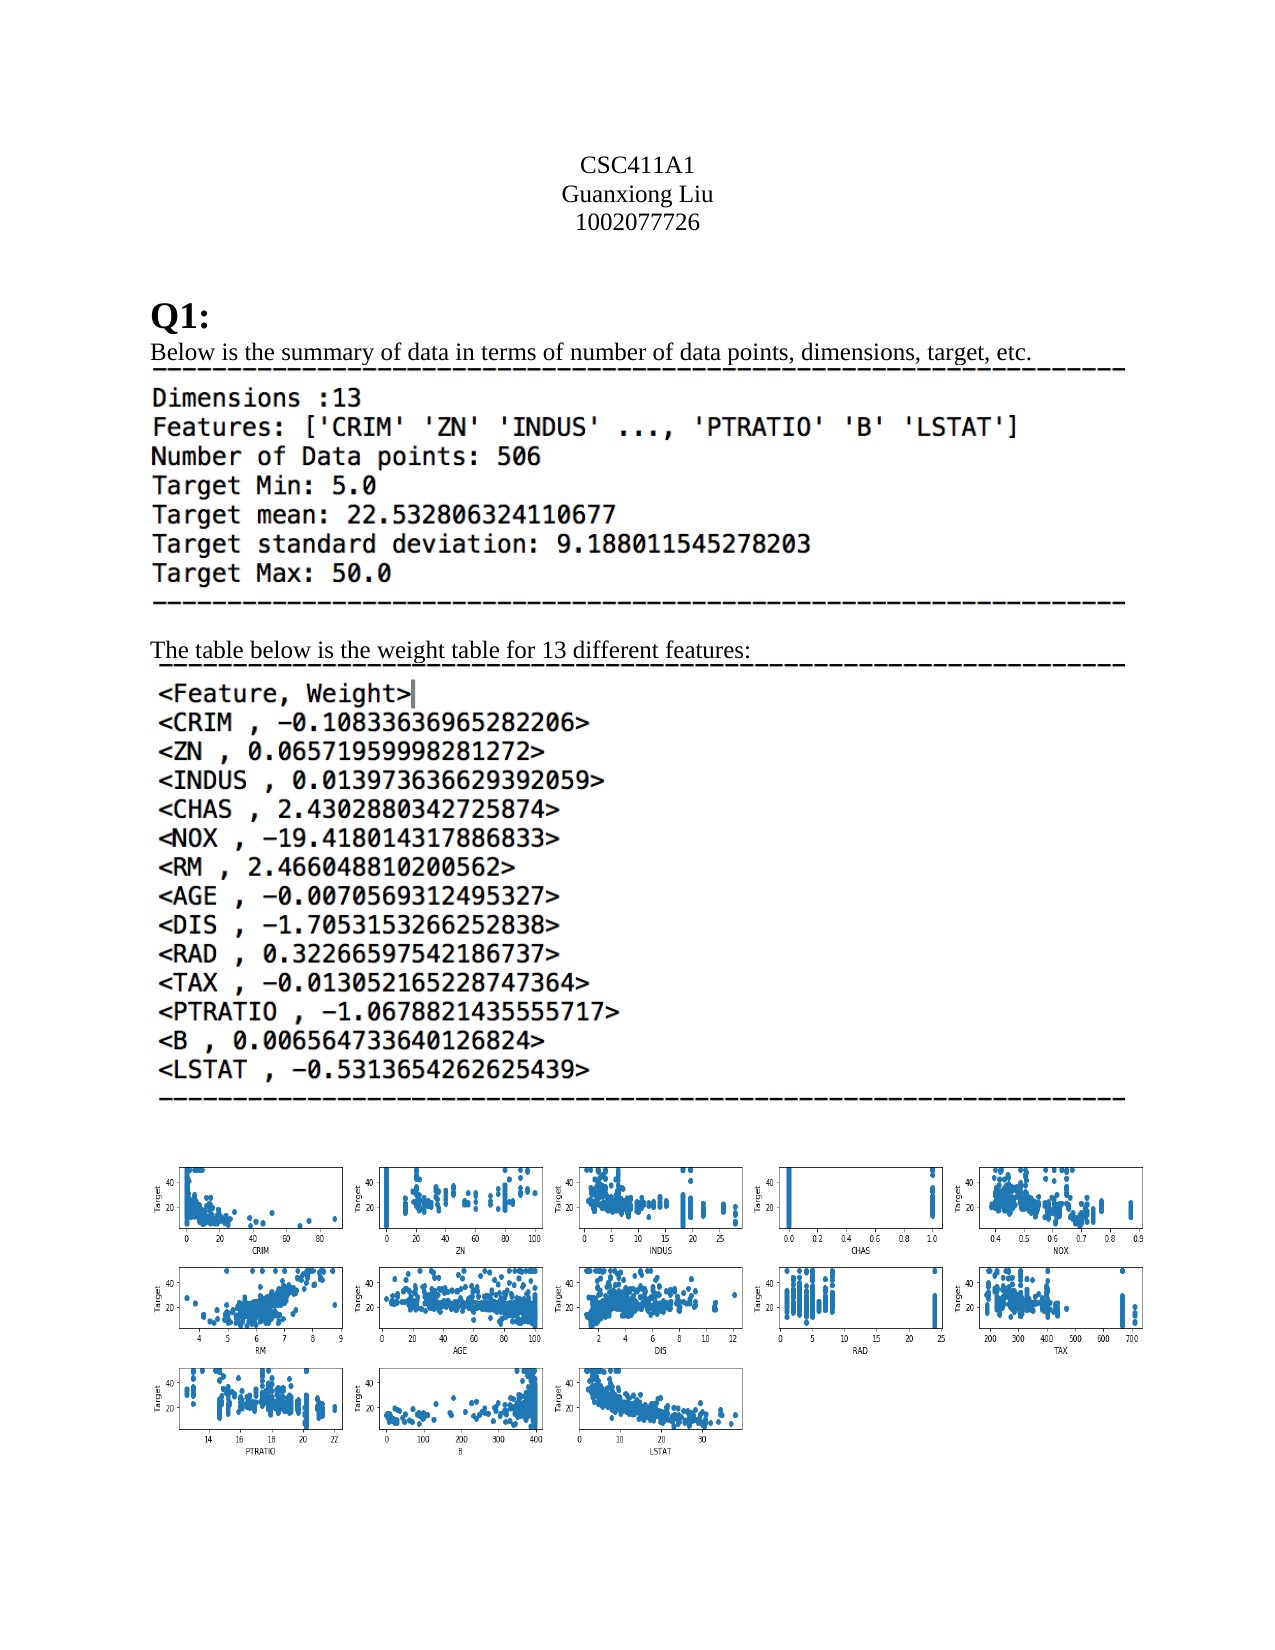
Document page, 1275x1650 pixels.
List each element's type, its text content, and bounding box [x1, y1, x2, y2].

picture [150, 1158, 1149, 1461]
text Guanxiong Liu [150, 179, 1125, 207]
text CSC411A1 [150, 150, 1125, 179]
picture [150, 365, 1125, 607]
text 1002077726 [150, 207, 1125, 236]
text Below is the summary of data in terms of number of data points, dimensions, target, etc. [150, 337, 1125, 365]
text Q1: [150, 294, 1125, 337]
text The table below is the weight table for 13 different features: [150, 635, 1125, 663]
picture [150, 663, 1125, 1101]
